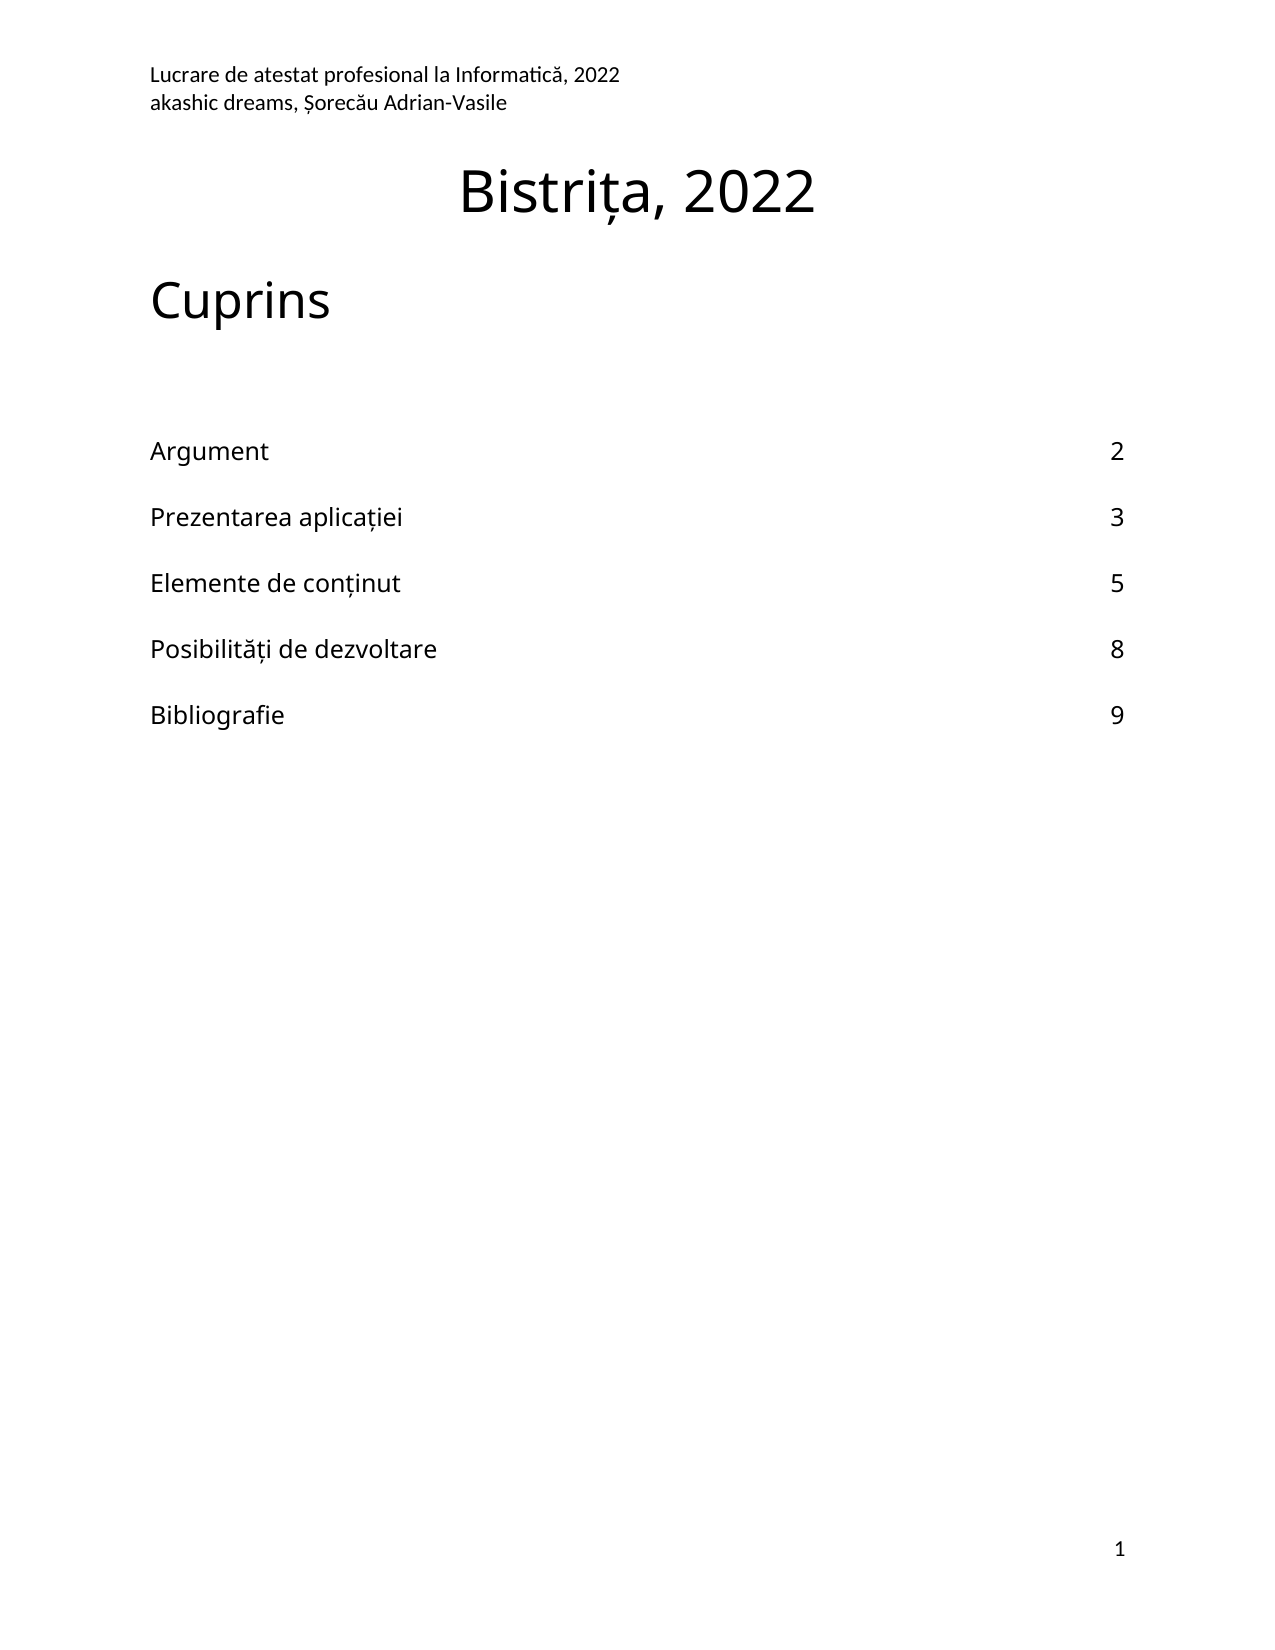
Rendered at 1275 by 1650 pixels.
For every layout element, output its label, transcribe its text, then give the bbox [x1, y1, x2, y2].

text Cuprins [150, 265, 1125, 333]
text Bistrița, 2022 [150, 150, 1125, 229]
text Bibliografie 9 [150, 697, 1125, 731]
text Argument 2 [150, 434, 1125, 468]
text Elemente de conținut 5 [150, 566, 1125, 599]
text Prezentarea aplicației 3 [150, 499, 1125, 534]
text Posibilități de dezvoltare 8 [150, 631, 1125, 666]
